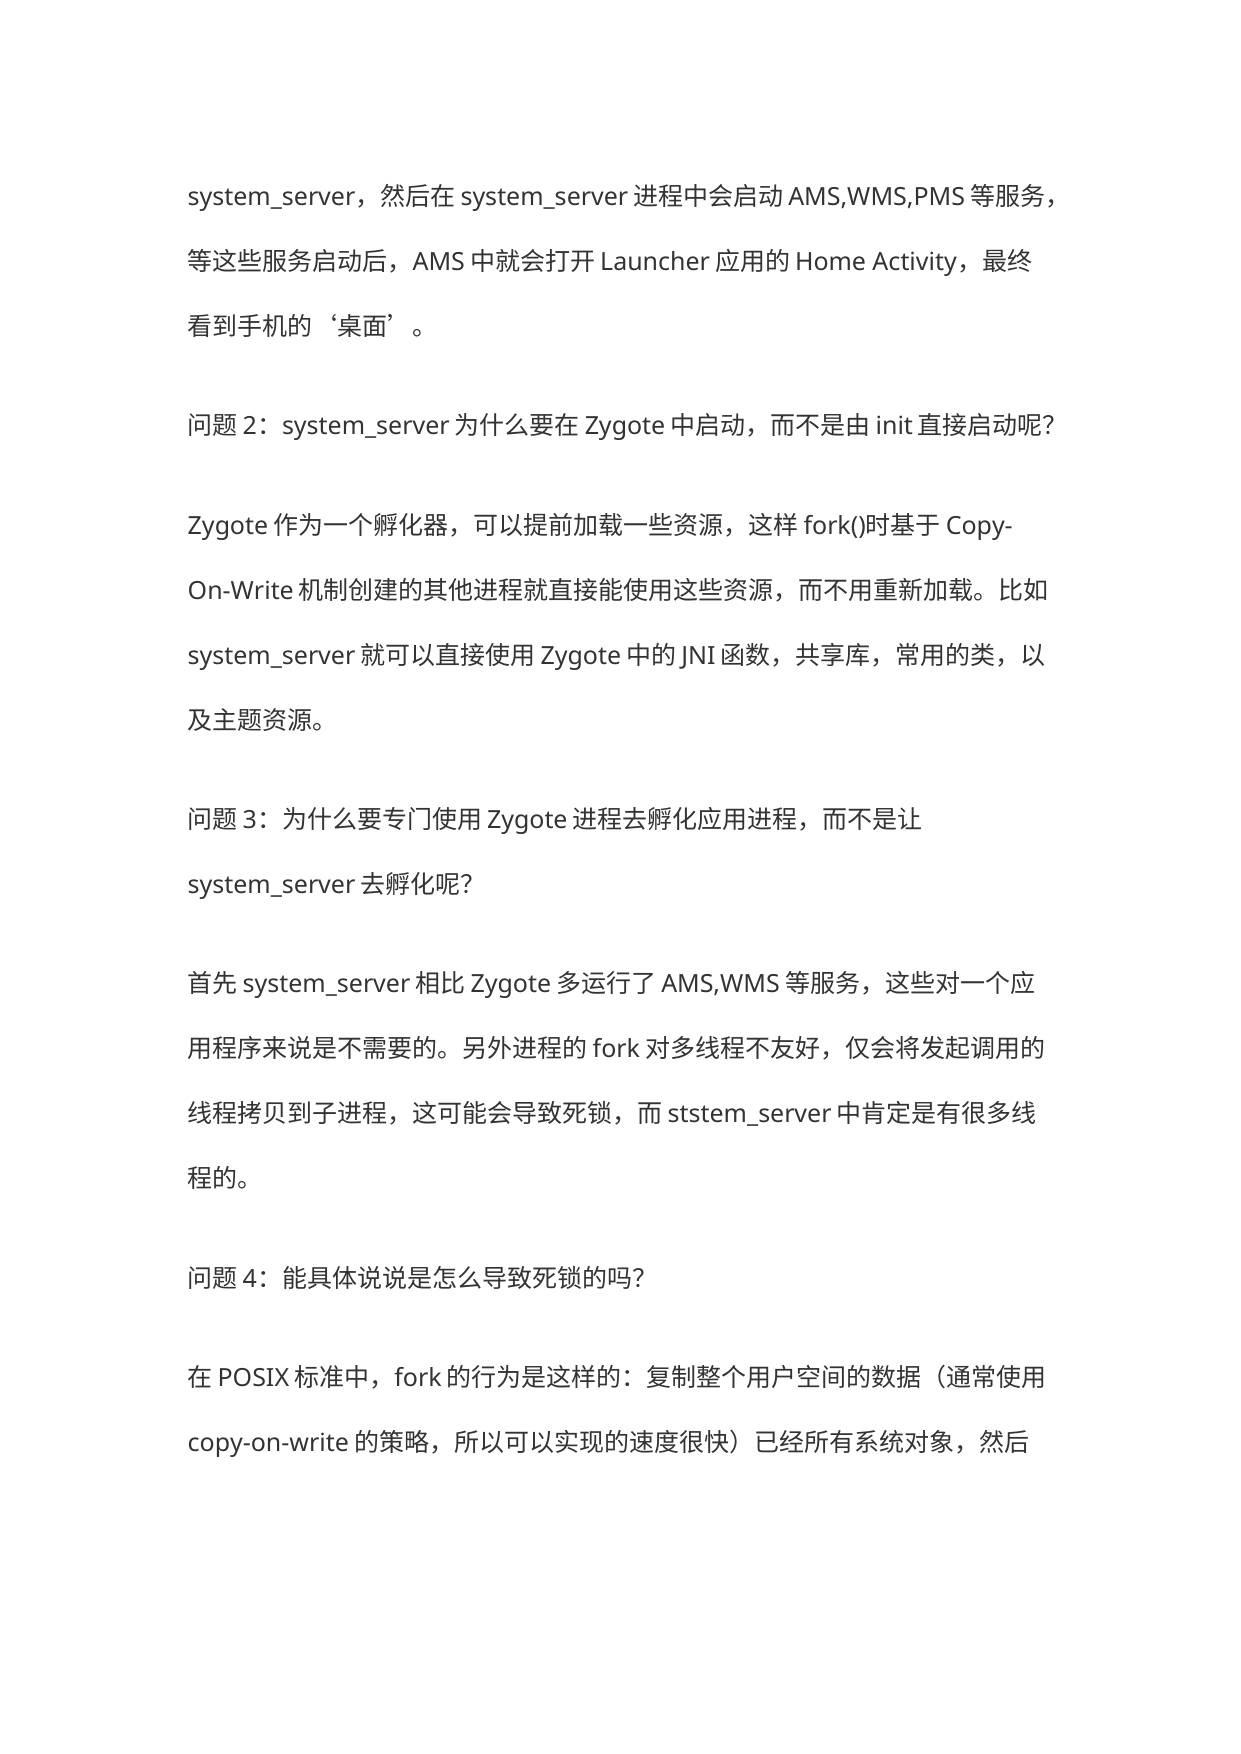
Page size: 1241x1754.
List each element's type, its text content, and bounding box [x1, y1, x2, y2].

text 问题2：system_server为什么要在Zygote中启动，而不是由init直接启动呢？ [187, 391, 1053, 456]
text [187, 1343, 1053, 1473]
text 首先system_server相比Zygote多运行了AMS,WMS等服务，这些对一个应用程序来说是不需要的。另外进程的fork对多线程不友好，仅会将发起调用的线程拷贝到子进程，这可能会导致死锁，而ststem_server中肯定是有很多线程的。 [187, 949, 1053, 1209]
text Zygote作为一个孵化器，可以提前加载一些资源，这样fork()时基于Copy-On-Write机制创建的其他进程就直接能使用这些资源，而不用重新加载。比如system_server就可以直接使用Zygote中的JNI函数，共享库，常用的类，以及主题资源。 [187, 491, 1053, 751]
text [187, 162, 1053, 357]
text 问题4：能具体说说是怎么导致死锁的吗？ [187, 1244, 1053, 1309]
text 问题3：为什么要专门使用Zygote进程去孵化应用进程，而不是让system_server去孵化呢？ [187, 785, 1053, 915]
